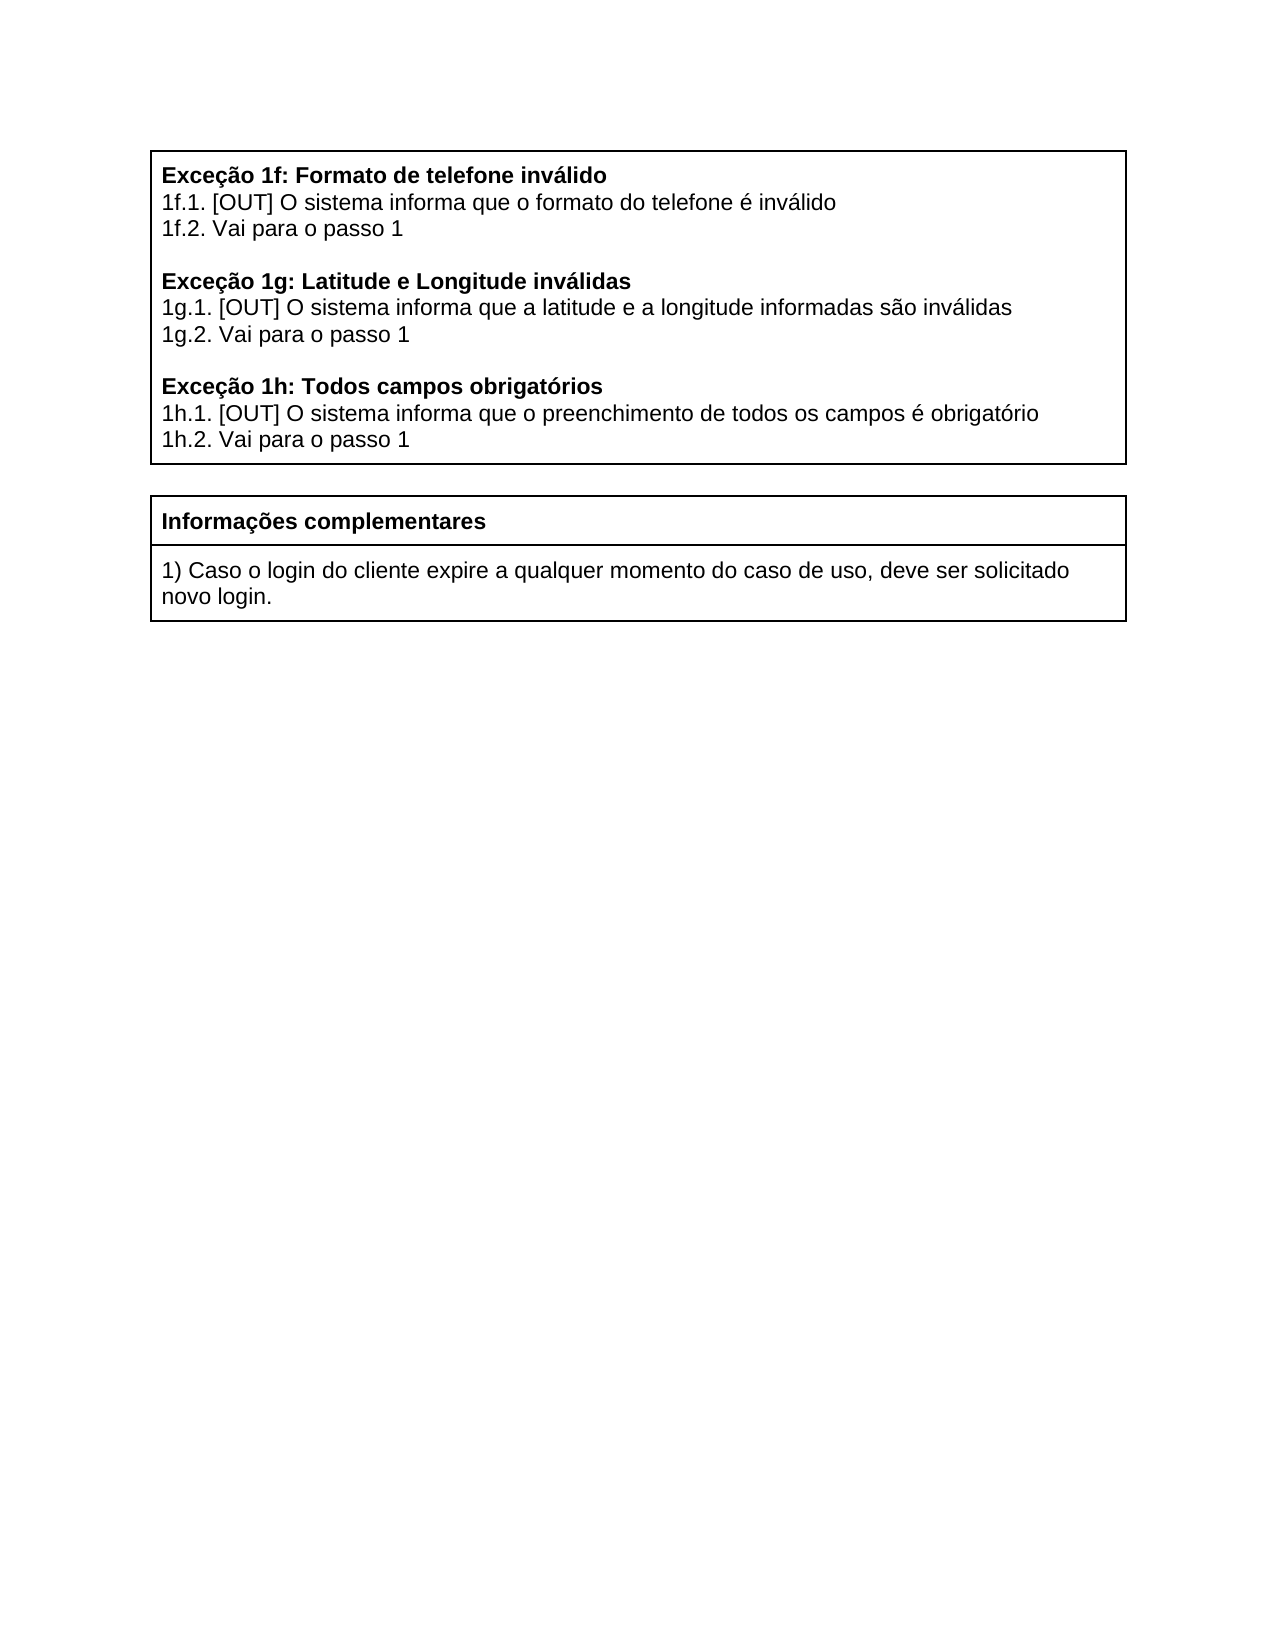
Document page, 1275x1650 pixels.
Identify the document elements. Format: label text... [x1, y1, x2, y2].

table_cell 1) Caso o login do cliente expire a qualquer momento do caso de uso, deve ser solicitado novo login. [152, 546, 1125, 620]
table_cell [152, 152, 1125, 463]
table_header Informações complementares [152, 497, 1125, 544]
